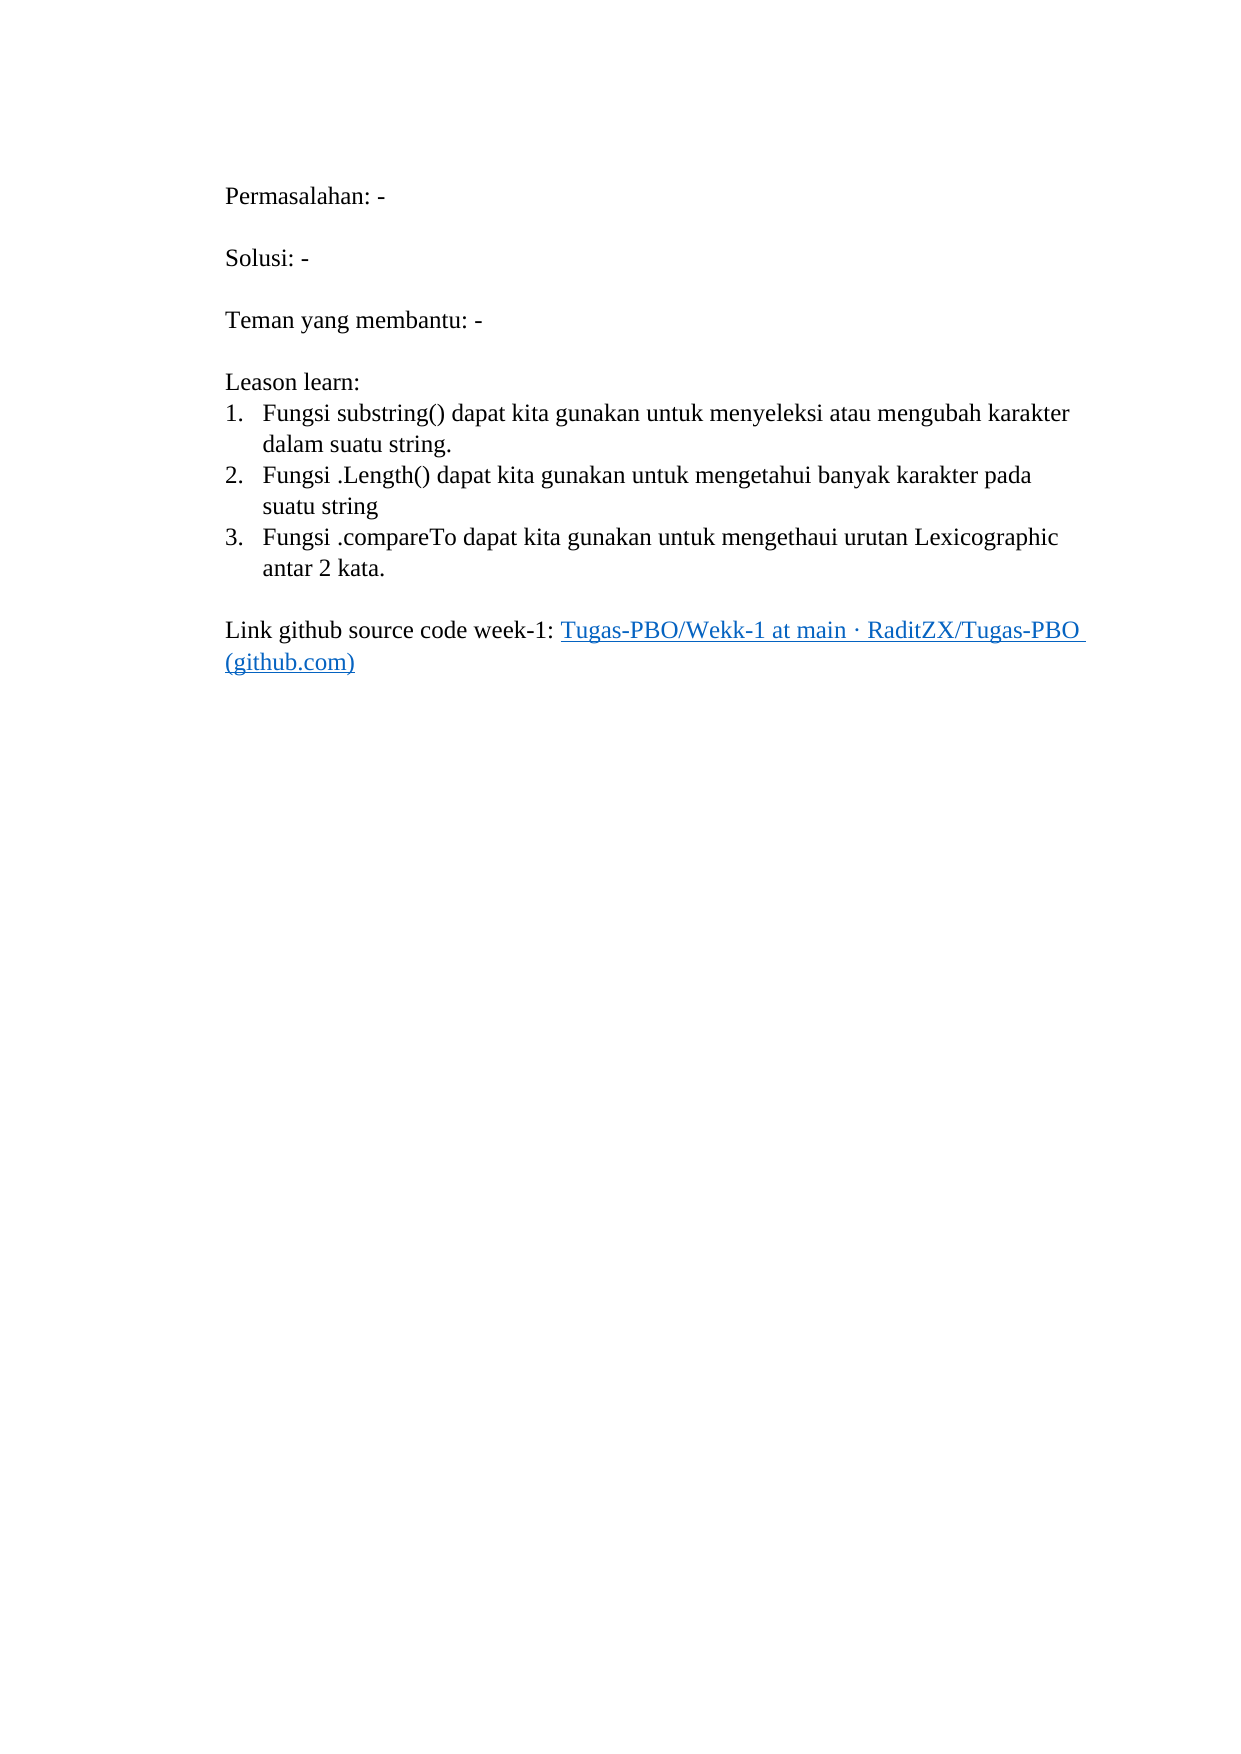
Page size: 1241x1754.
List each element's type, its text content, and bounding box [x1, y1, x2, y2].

list Permasalahan: - [225, 181, 1090, 210]
list Leason learn: [225, 367, 1090, 396]
list Fungsi .Length() dapat kita gunakan untuk mengetahui banyak karakter pada suatu string [225, 460, 1090, 520]
list Link github source code week-1: Tugas-PBO/Wekk-1 at main · RaditZX/Tugas-PBO (github.com) [225, 616, 1090, 675]
list Fungsi .compareTo dapat kita gunakan untuk mengethaui urutan Lexicographic antar 2 kata. [225, 522, 1090, 582]
list Fungsi substring() dapat kita gunakan untuk menyeleksi atau mengubah karakter dalam suatu string. [225, 398, 1090, 458]
list Solusi: - [225, 243, 1090, 272]
list Teman yang membantu: - [225, 305, 1090, 334]
